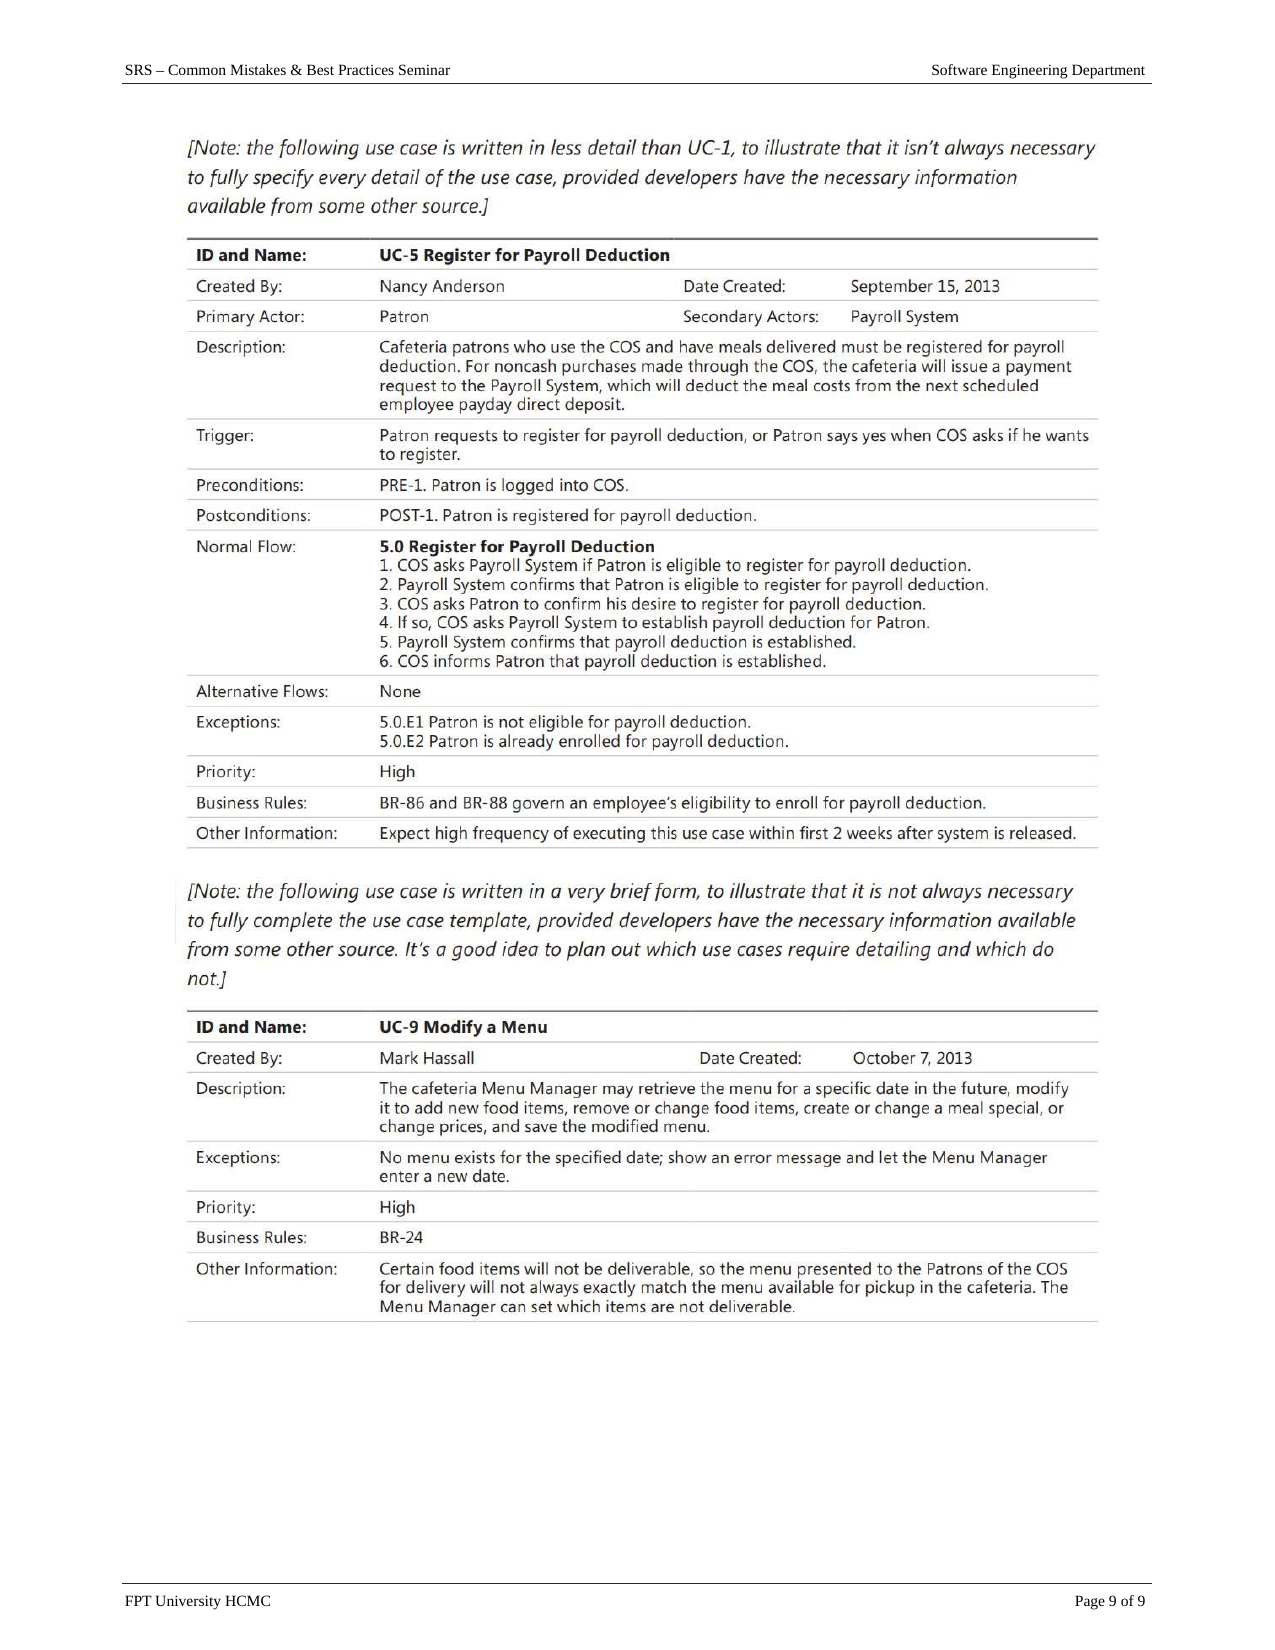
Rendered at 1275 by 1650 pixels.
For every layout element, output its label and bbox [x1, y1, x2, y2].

picture [175, 128, 1111, 1333]
